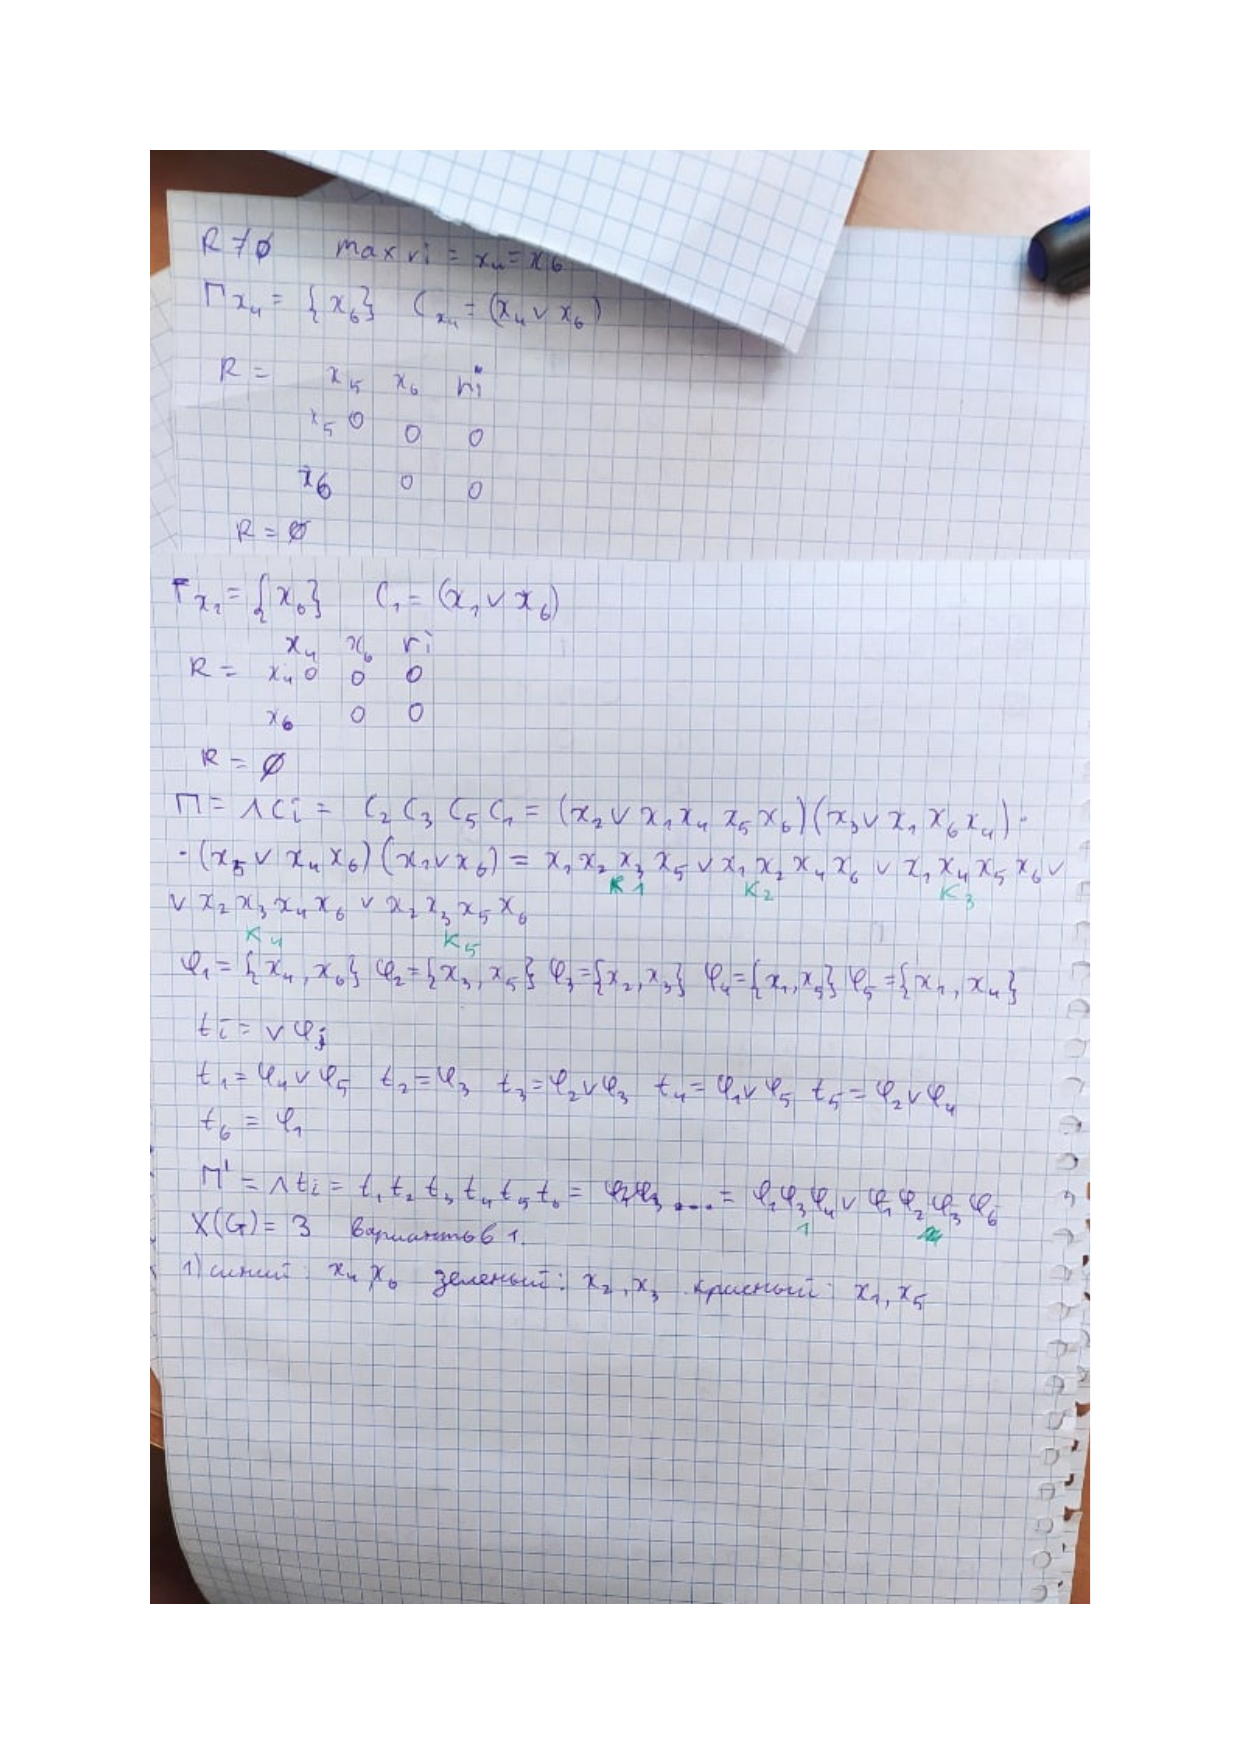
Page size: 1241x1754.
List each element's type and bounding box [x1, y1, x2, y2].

picture [150, 150, 1091, 1604]
